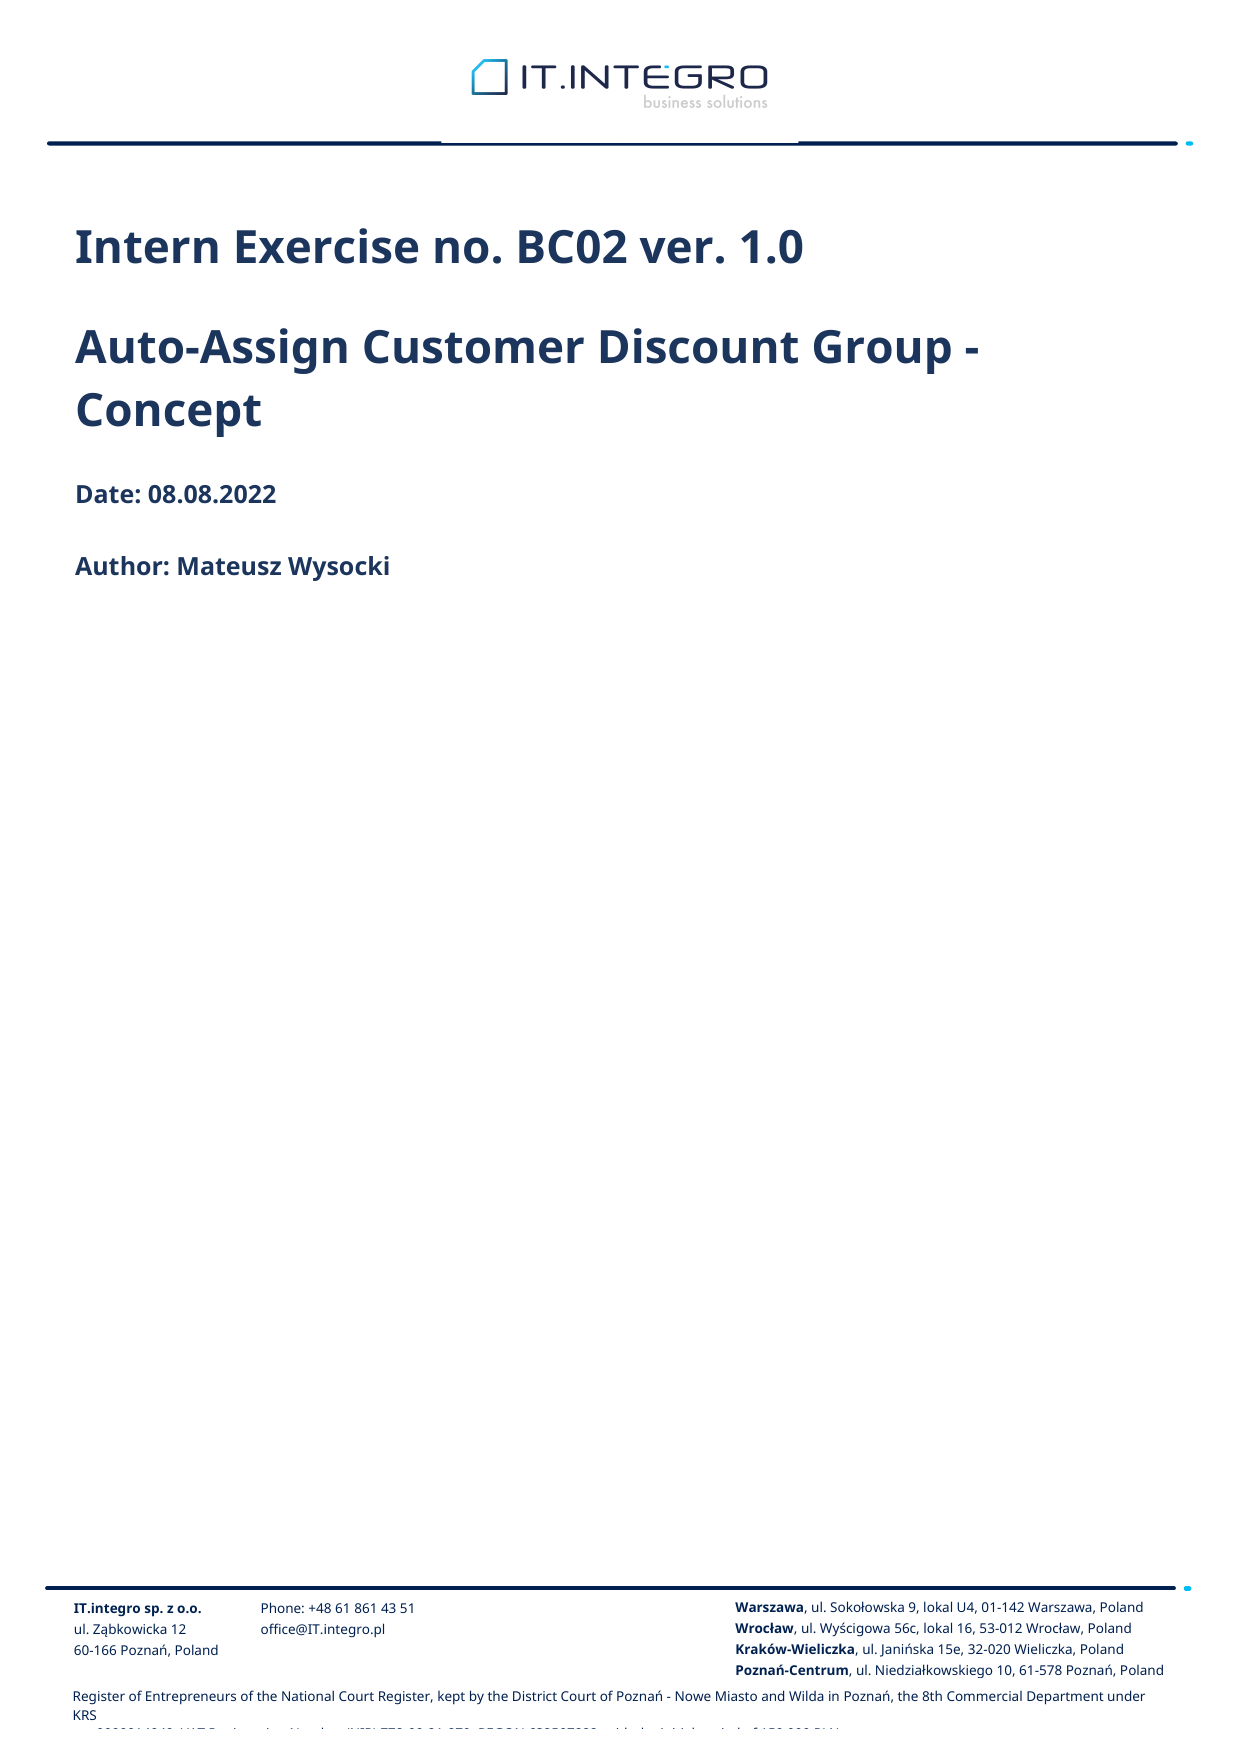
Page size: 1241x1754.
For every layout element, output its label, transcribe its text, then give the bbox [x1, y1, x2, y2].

picture [439, 0, 799, 142]
text Author: Mateusz Wysocki [75, 548, 1165, 582]
text Date: 08.08.2022 [75, 477, 1165, 511]
text Auto-Assign Customer Discount Group - Concept [75, 314, 1165, 439]
text Intern Exercise no. BC02 ver. 1.0 [75, 215, 1165, 277]
